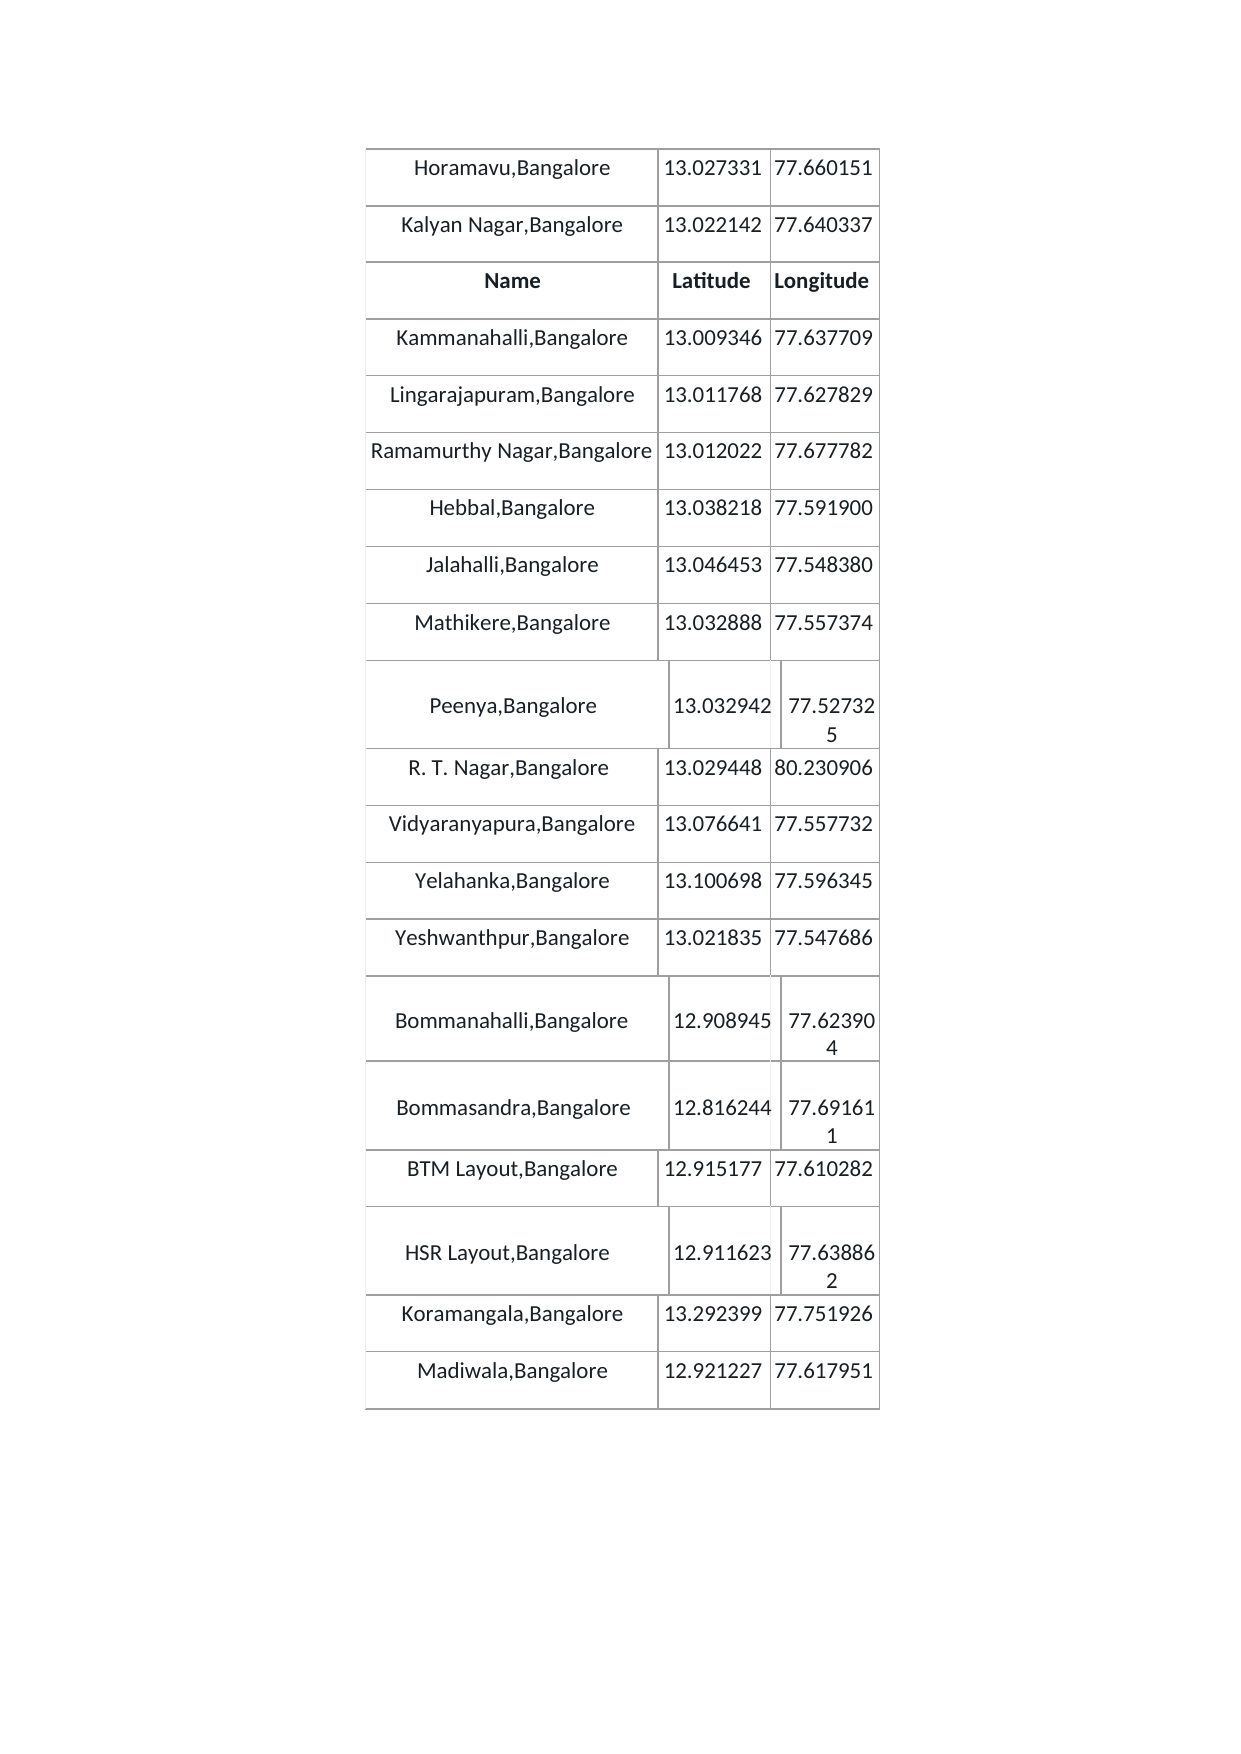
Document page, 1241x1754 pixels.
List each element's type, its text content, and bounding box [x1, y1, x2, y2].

table_cell 13.029448 [659, 749, 770, 804]
table_cell 13.032942 [670, 661, 770, 748]
table_cell 13.046453 [659, 547, 770, 603]
table_header 77.660151 [771, 150, 879, 205]
table_cell Bommanahalli,Bangalore [366, 977, 668, 1060]
table_cell 77.548380 [771, 547, 879, 603]
table_cell Yelahanka,Bangalore [366, 863, 657, 918]
table_cell 12.915177 [659, 1151, 770, 1206]
table_header Horamavu,Bangalore [366, 150, 657, 205]
table_cell 13.021835 [659, 920, 770, 975]
table_cell 13.012022 [659, 433, 770, 488]
table_cell 77.640337 [771, 207, 879, 261]
table_cell 77.610282 [771, 1151, 879, 1206]
table_cell Peenya,Bangalore [366, 661, 668, 748]
table_cell 77.591900 [771, 490, 879, 546]
table_cell [771, 1062, 780, 1149]
table_cell 12.921227 [659, 1352, 770, 1408]
table_cell 77.596345 [771, 863, 879, 918]
table_cell Ramamurthy Nagar,Bangalore [366, 433, 657, 488]
table_cell 13.009346 [659, 320, 770, 375]
table_cell 13.032888 [659, 604, 770, 659]
table_cell Lingarajapuram,Bangalore [366, 376, 657, 432]
table_cell 77.627829 [771, 376, 879, 432]
table_cell 77.751926 [771, 1296, 879, 1351]
table_cell 13.022142 [659, 207, 770, 261]
table_cell HSR Layout,Bangalore [366, 1207, 668, 1294]
table_cell BTM Layout,Bangalore [366, 1151, 657, 1206]
table_cell 77.527325 [782, 661, 879, 748]
table_cell 77.623904 [782, 977, 879, 1060]
table_cell Hebbal,Bangalore [366, 490, 657, 546]
table_cell 12.816244 [670, 1062, 770, 1149]
table_cell Name [366, 263, 657, 318]
table_header 13.027331 [659, 150, 770, 205]
table_cell 12.911623 [670, 1207, 770, 1294]
table_cell [771, 977, 780, 1060]
table_cell 77.637709 [771, 320, 879, 375]
table_cell 13.076641 [659, 806, 770, 861]
table_cell 77.557732 [771, 806, 879, 861]
table_cell 13.011768 [659, 376, 770, 432]
table_cell R. T. Nagar,Bangalore [366, 749, 657, 804]
table_cell Kalyan Nagar,Bangalore [366, 207, 657, 261]
table_cell 77.677782 [771, 433, 879, 488]
table_cell Longitude [771, 263, 879, 318]
table_cell 77.638862 [782, 1207, 879, 1294]
table_cell Madiwala,Bangalore [366, 1352, 657, 1408]
table_cell 77.547686 [771, 920, 879, 975]
table_cell 77.691611 [782, 1062, 879, 1149]
table_cell Kammanahalli,Bangalore [366, 320, 657, 375]
table_cell 13.038218 [659, 490, 770, 546]
table_cell Jalahalli,Bangalore [366, 547, 657, 603]
table_cell 77.617951 [771, 1352, 879, 1408]
table_cell Vidyaranyapura,Bangalore [366, 806, 657, 861]
table_cell 12.908945 [670, 977, 770, 1060]
table_cell Bommasandra,Bangalore [366, 1062, 668, 1149]
table_cell Mathikere,Bangalore [366, 604, 657, 659]
table_cell [771, 661, 780, 748]
table_cell Latitude [659, 263, 770, 318]
table_cell [771, 1207, 780, 1294]
table_cell Koramangala,Bangalore [366, 1296, 657, 1351]
table_cell Yeshwanthpur,Bangalore [366, 920, 657, 975]
table_cell 80.230906 [771, 749, 879, 804]
table_cell 77.557374 [771, 604, 879, 659]
table_cell 13.100698 [659, 863, 770, 918]
table_cell 13.292399 [659, 1296, 770, 1351]
